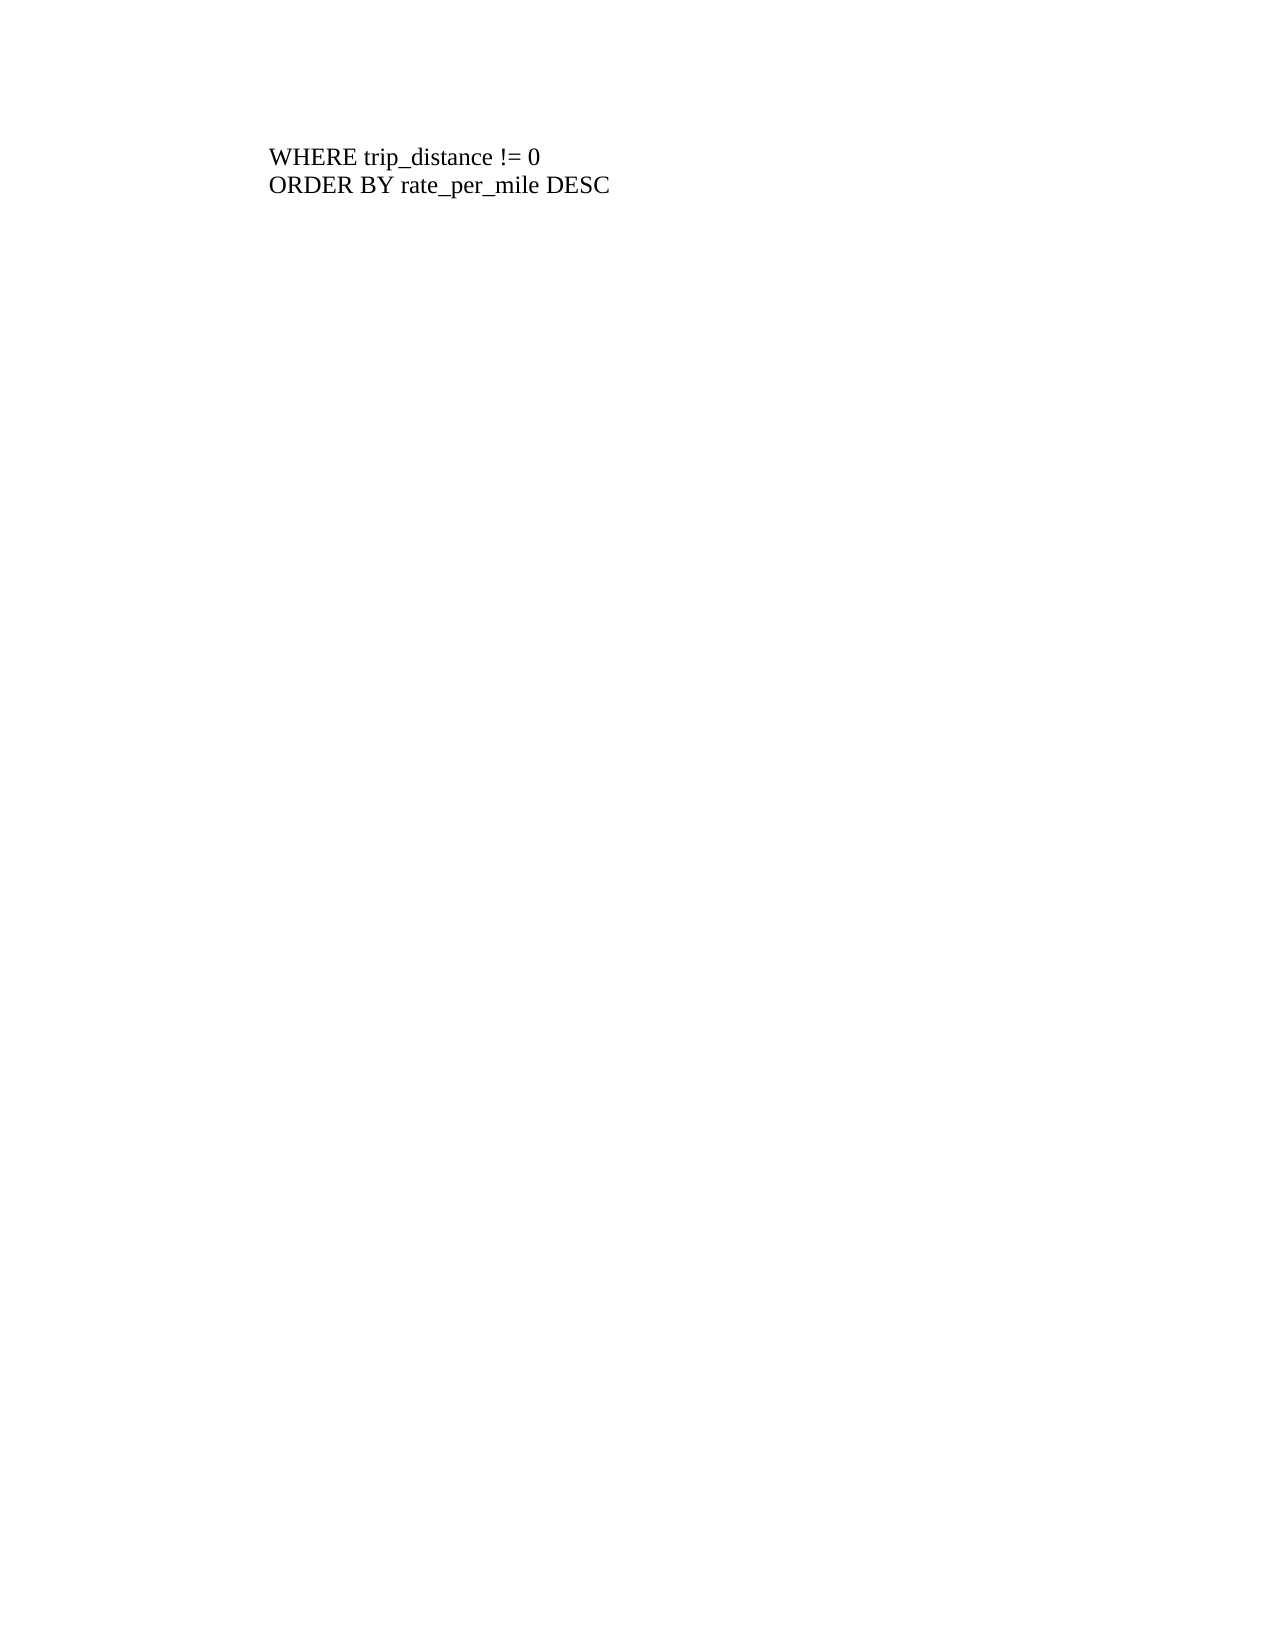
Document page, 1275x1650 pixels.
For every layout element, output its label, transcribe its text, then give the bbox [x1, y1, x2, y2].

text WHERE trip_distance != 0 ORDER BY rate_per_mile DESC [269, 142, 610, 199]
